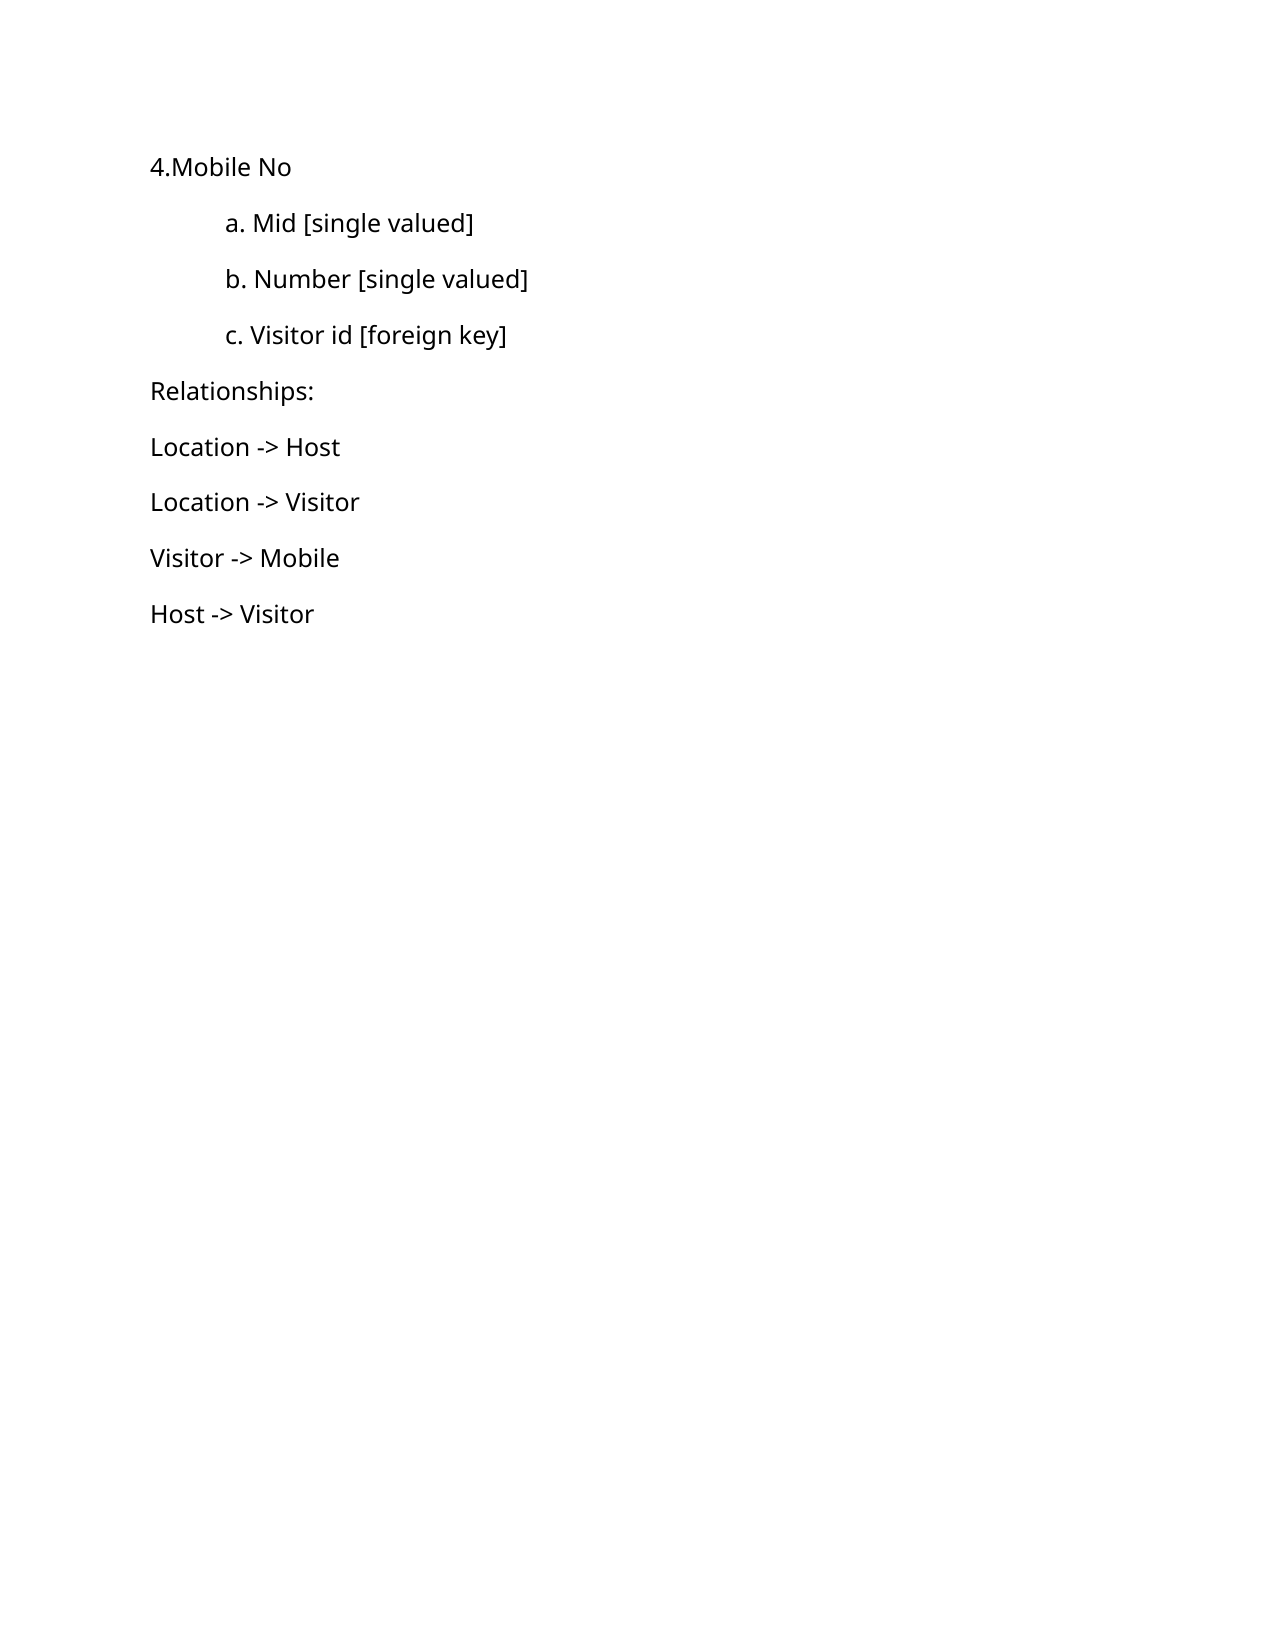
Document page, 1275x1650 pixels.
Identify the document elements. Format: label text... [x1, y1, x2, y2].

text Visitor -> Mobile [150, 541, 1125, 575]
text c. Visitor id [foreign key] [150, 317, 1125, 352]
text a. Mid [single valued] [150, 206, 1125, 240]
text Location -> Host [150, 429, 1125, 463]
text 4.Mobile No [150, 150, 1125, 184]
text b. Number [single valued] [150, 262, 1125, 296]
text Location -> Visitor [150, 485, 1125, 519]
text Host -> Visitor [150, 597, 1125, 631]
text Relationships: [150, 373, 1125, 407]
